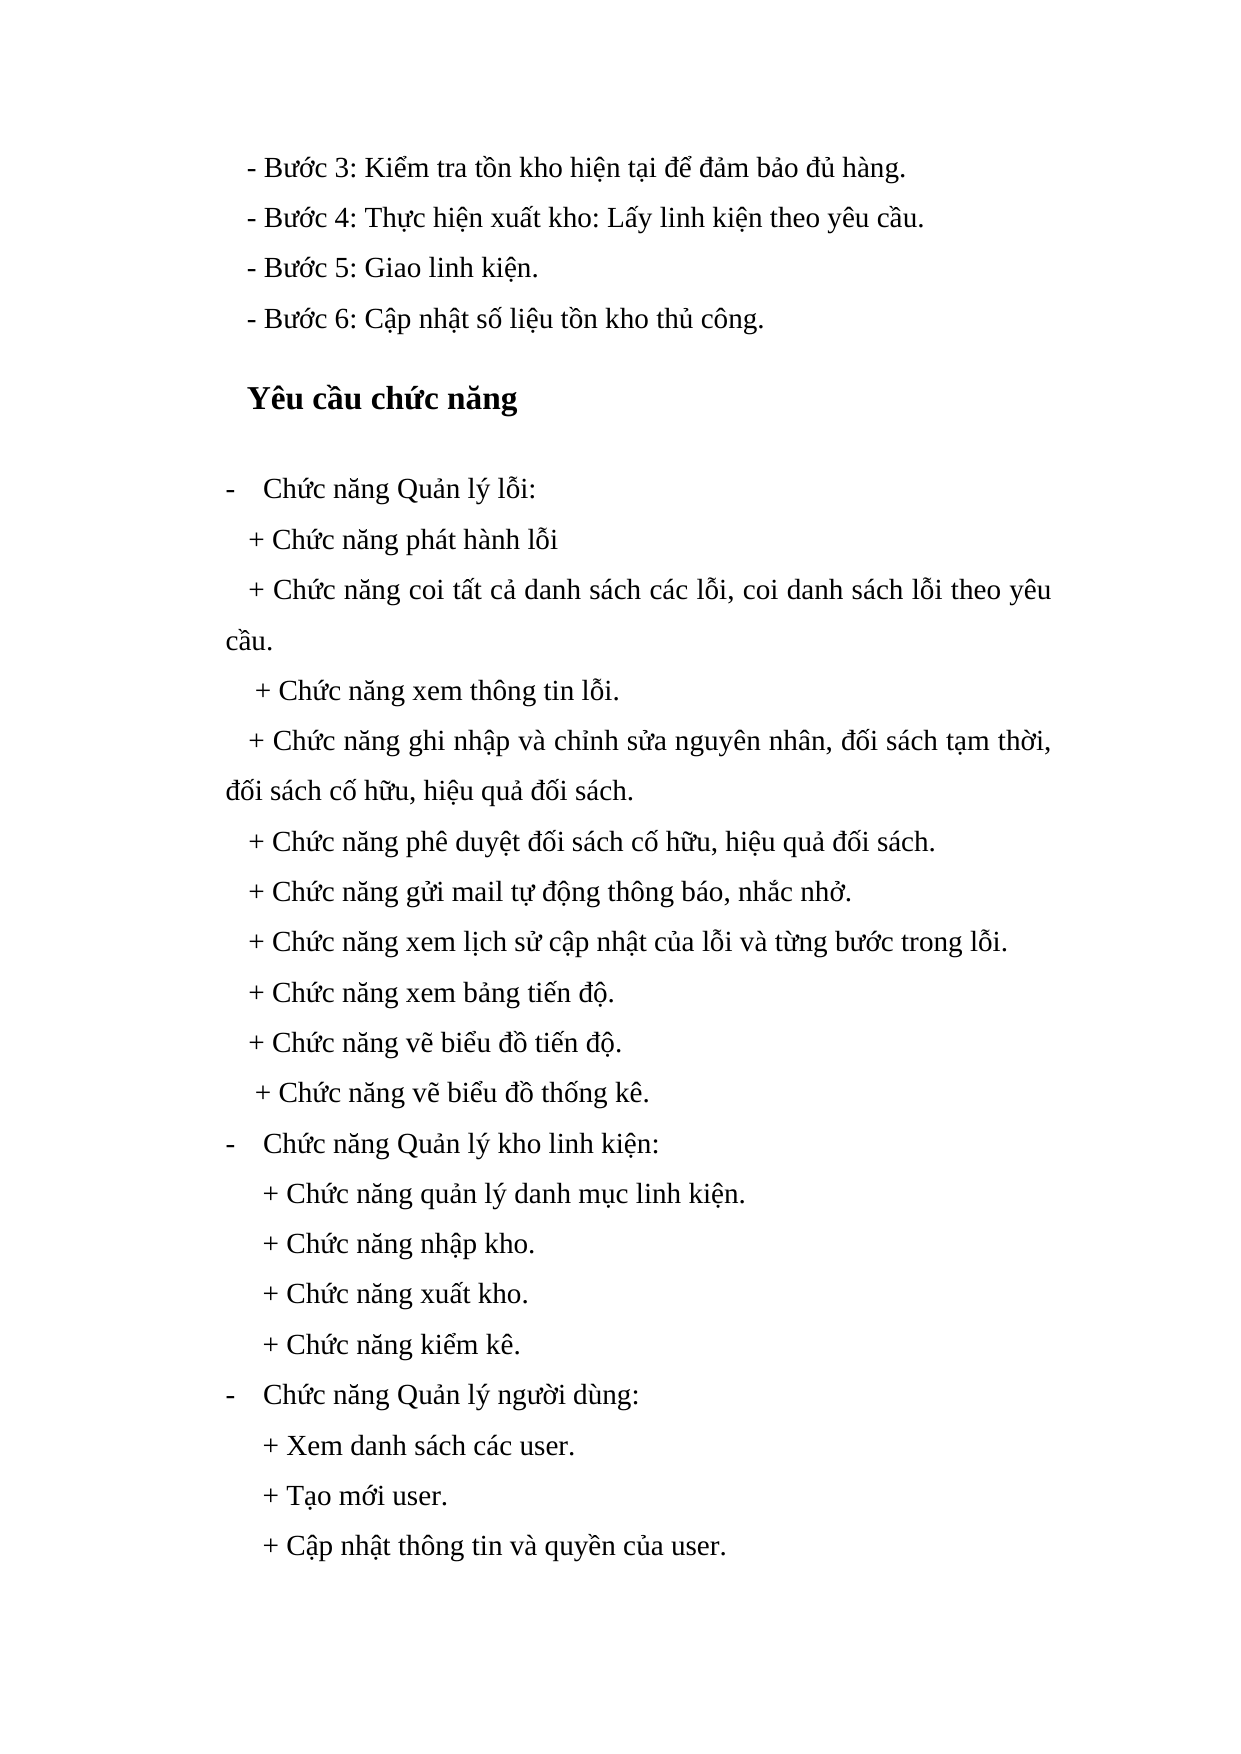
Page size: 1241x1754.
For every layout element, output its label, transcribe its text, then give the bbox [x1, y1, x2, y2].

list + Chức năng phát hành lỗi [225, 522, 1053, 556]
list + Chức năng vẽ biểu đồ tiến độ. [225, 1025, 1053, 1059]
list + Chức năng vẽ biểu đồ thống kê. [225, 1075, 1053, 1109]
subtitle Yêu cầu chức năng [187, 378, 1053, 417]
list + Chức năng xem lịch sử cập nhật của lỗi và từng bước trong lỗi. [225, 924, 1053, 958]
list + Chức năng xem bảng tiến độ. [225, 975, 1053, 1008]
list + Chức năng quản lý danh mục linh kiện. [225, 1176, 1053, 1209]
list + Chức năng coi tất cả danh sách các lỗi, coi danh sách lỗi theo yêu cầu. [225, 572, 1053, 656]
list Chức năng Quản lý lỗi: [225, 472, 1053, 505]
list + Chức năng ghi nhập và chỉnh sửa nguyên nhân, đối sách tạm thời, đối sách cố hữu, hiệu quả đối sách. [225, 723, 1053, 807]
list + Chức năng kiểm kê. [225, 1327, 1053, 1361]
text - Bước 5: Giao linh kiện. [187, 251, 1053, 284]
list Chức năng Quản lý người dùng: [225, 1377, 1053, 1411]
text - Bước 4: Thực hiện xuất kho: Lấy linh kiện theo yêu cầu. [187, 200, 1053, 234]
list  + Tạo mới user. [187, 1478, 1053, 1511]
list  + Xem danh sách các user. [187, 1428, 1053, 1461]
list + Chức năng xem thông tin lỗi. [225, 673, 1053, 706]
list + Chức năng xuất kho. [225, 1277, 1053, 1310]
list + Chức năng phê duyệt đối sách cố hữu, hiệu quả đối sách. [225, 824, 1053, 857]
list + Chức năng nhập kho. [225, 1226, 1053, 1260]
list  + Cập nhật thông tin và quyền của user. [187, 1528, 1053, 1562]
text - Bước 3: Kiểm tra tồn kho hiện tại để đảm bảo đủ hàng. [187, 150, 1053, 183]
text - Bước 6: Cập nhật số liệu tồn kho thủ công. [187, 301, 1053, 334]
list + Chức năng gửi mail tự động thông báo, nhắc nhở. [225, 874, 1053, 908]
list Chức năng Quản lý kho linh kiện: [225, 1126, 1053, 1159]
